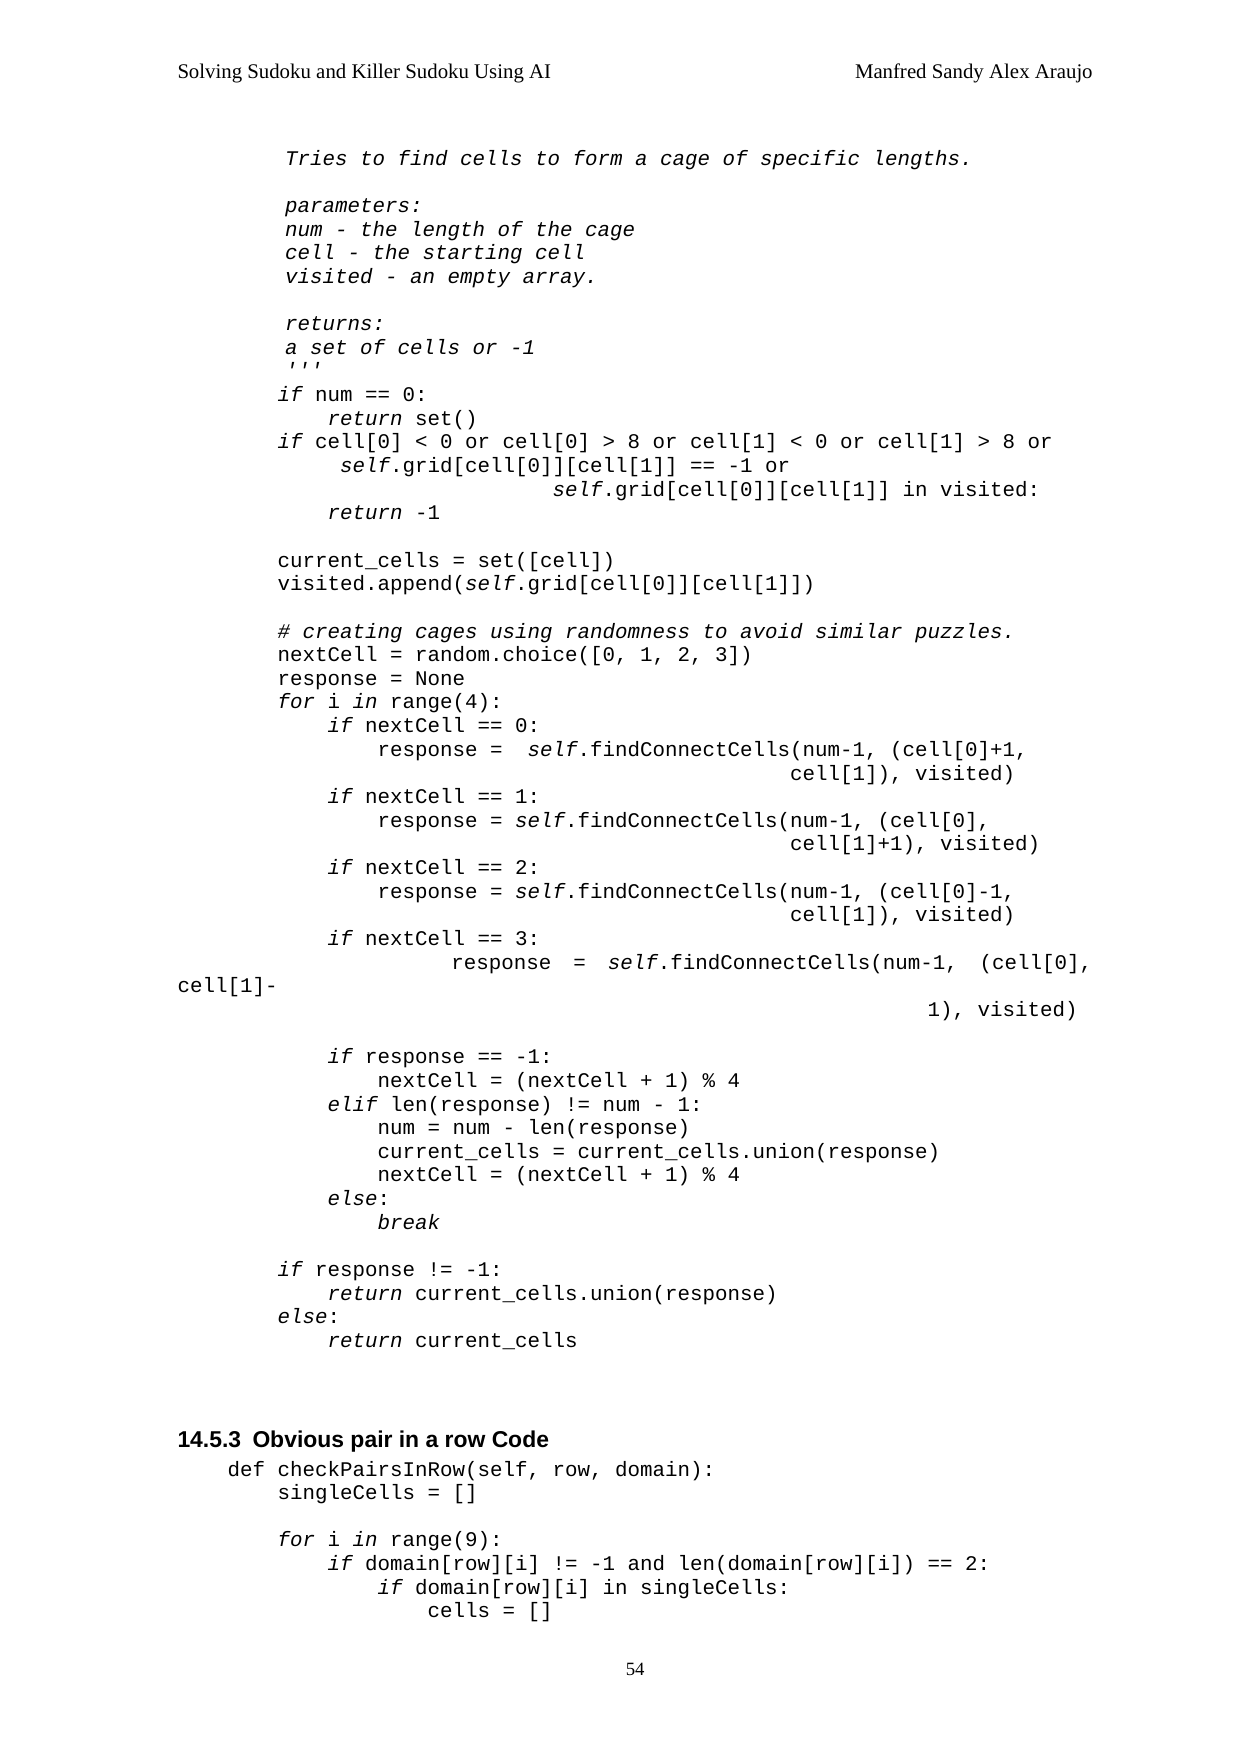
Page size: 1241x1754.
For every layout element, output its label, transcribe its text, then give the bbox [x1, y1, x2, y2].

text for i in range(4): [177, 692, 1092, 715]
text response = self.findConnectCells(num-1, (cell[0]+1, [177, 739, 1092, 762]
subtitle Obvious pair in a row Code [177, 1426, 1092, 1452]
text if domain[row][i] != -1 and len(domain[row][i]) == 2: [177, 1553, 1092, 1577]
text def checkPairsInRow(self, row, domain): [177, 1458, 1092, 1482]
text return set() [177, 408, 1092, 431]
text elif len(response) != num - 1: [177, 1093, 1092, 1117]
text cell - the starting cell [177, 242, 1092, 266]
text self.grid[cell[0]][cell[1]] in visited: [552, 479, 1092, 502]
text if nextCell == 0: [177, 715, 1092, 739]
text response = self.findConnectCells(num-1, (cell[0]-1, [177, 881, 1092, 904]
text else: [177, 1188, 1092, 1212]
text response = None [177, 668, 1092, 692]
text for i in range(9): [177, 1529, 1092, 1553]
text if cell[0] < 0 or cell[0] > 8 or cell[1] < 0 or cell[1] > 8 or [177, 431, 1092, 455]
text cell[1]+1), visited) [702, 833, 1092, 857]
text nextCell = (nextCell + 1) % 4 [177, 1164, 1092, 1188]
text singleCells = [] [177, 1482, 1092, 1506]
text cell[1]), visited) [702, 762, 1092, 786]
text response = self.findConnectCells(num-1, (cell[0], [177, 810, 1092, 833]
text if nextCell == 3: [177, 928, 1092, 952]
text num = num - len(response) [177, 1117, 1092, 1141]
text Tries to find cells to form a cage of specific lengths. [177, 148, 1092, 171]
text ''' [177, 361, 1092, 384]
text if domain[row][i] in singleCells: [177, 1577, 1092, 1600]
text visited.append(self.grid[cell[0]][cell[1]]) [177, 573, 1092, 597]
text if nextCell == 1: [177, 786, 1092, 810]
text num - the length of the cage [177, 219, 1092, 242]
text return current_cells [177, 1330, 1092, 1354]
text if nextCell == 2: [177, 857, 1092, 881]
text cell[1]), visited) [702, 904, 1092, 928]
text response = self.findConnectCells(num-1, (cell[0], cell[1]- [177, 952, 1092, 999]
text cells = [] [177, 1600, 1092, 1624]
text current_cells = set([cell]) [177, 550, 1092, 573]
text returns: [177, 313, 1092, 337]
text visited - an empty array. [177, 266, 1092, 289]
text nextCell = (nextCell + 1) % 4 [177, 1070, 1092, 1093]
text 1), visited) [852, 999, 1092, 1023]
text if num == 0: [177, 384, 1092, 408]
text nextCell = random.choice([0, 1, 2, 3]) [177, 644, 1092, 668]
text break [177, 1212, 1092, 1235]
text # creating cages using randomness to avoid similar puzzles. [177, 621, 1092, 644]
text current_cells = current_cells.union(response) [177, 1141, 1092, 1164]
text return current_cells.union(response) [177, 1283, 1092, 1306]
text parameters: [177, 195, 1092, 219]
text a set of cells or -1 [177, 337, 1092, 361]
text if response != -1: [177, 1259, 1092, 1283]
text self.grid[cell[0]][cell[1]] == -1 or [252, 455, 1092, 479]
text else: [177, 1306, 1092, 1330]
text return -1 [177, 502, 1092, 526]
text if response == -1: [177, 1046, 1092, 1070]
